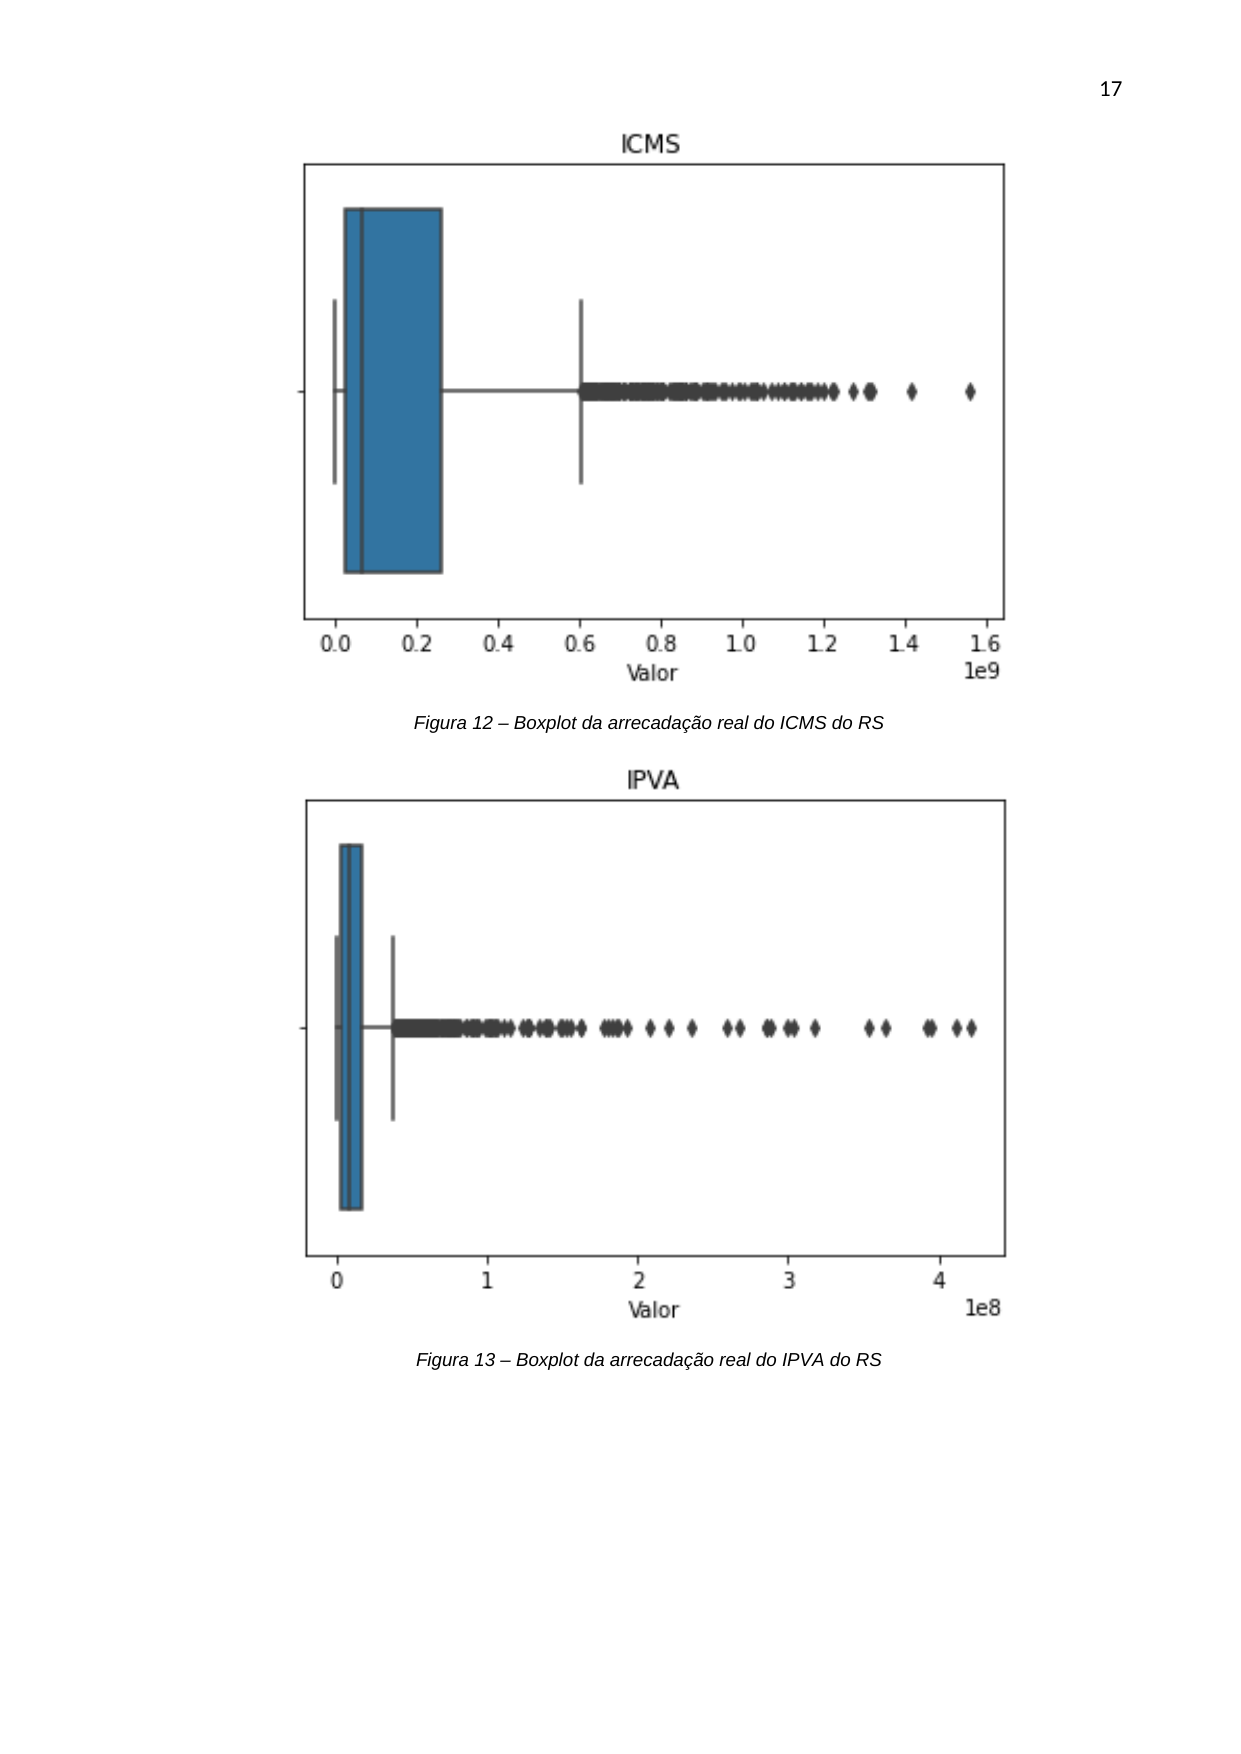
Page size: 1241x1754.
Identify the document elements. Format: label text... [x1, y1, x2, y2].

text Figura 12 – Boxplot da arrecadação real do ICMS do RS [177, 712, 1122, 734]
picture [281, 118, 1018, 698]
picture [283, 754, 1017, 1335]
text Figura 13 – Boxplot da arrecadação real do IPVA do RS [177, 1349, 1122, 1370]
